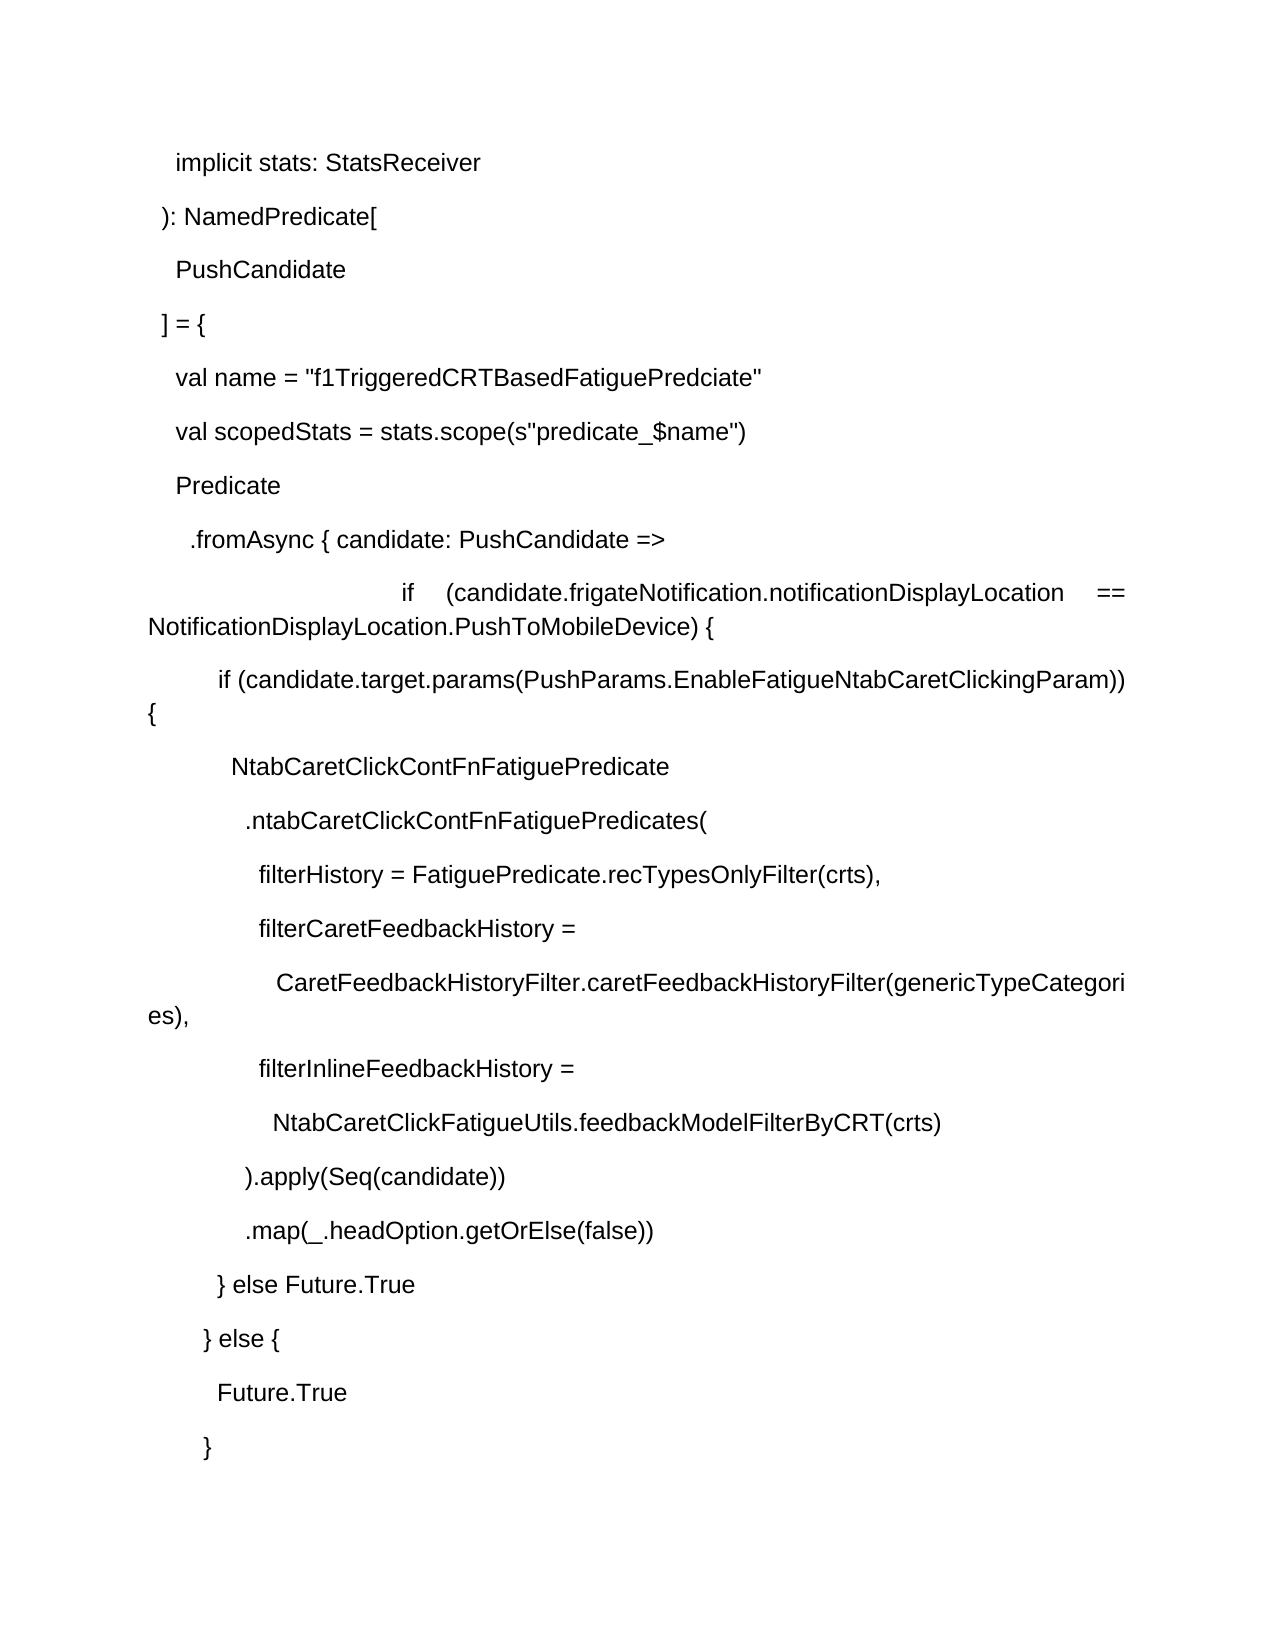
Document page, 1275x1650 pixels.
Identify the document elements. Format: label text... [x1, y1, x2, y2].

text val scopedStats = stats.scope(s"predicate_$name") [148, 417, 1127, 446]
text val name = "f1TriggeredCRTBasedFatiguePredciate" [148, 363, 1127, 392]
text if (candidate.target.params(PushParams.EnableFatigueNtabCaretClickingParam)) { [148, 665, 1127, 727]
text implicit stats: StatsReceiver [148, 148, 1127, 176]
text NtabCaretClickFatigueUtils.feedbackModelFilterByCRT(crts) [148, 1108, 1127, 1137]
text .fromAsync { candidate: PushCandidate => [148, 524, 1127, 553]
text Future.True [148, 1378, 1127, 1406]
text .ntabCaretClickContFnFatiguePredicates( [148, 806, 1127, 835]
text filterInlineFeedbackHistory = [148, 1054, 1127, 1083]
text .map(_.headOption.getOrElse(false)) [148, 1216, 1127, 1245]
text filterCaretFeedbackHistory = [148, 914, 1127, 942]
text } else { [148, 1324, 1127, 1352]
text CaretFeedbackHistoryFilter.caretFeedbackHistoryFilter(genericTypeCategories), [148, 968, 1127, 1029]
text Predicate [148, 471, 1127, 499]
text } else Future.True [148, 1270, 1127, 1299]
text filterHistory = FatiguePredicate.recTypesOnlyFilter(crts), [148, 860, 1127, 889]
text ] = { [148, 309, 1127, 338]
text PushCandidate [148, 255, 1127, 284]
text NtabCaretClickContFnFatiguePredicate [148, 752, 1127, 781]
text ): NamedPredicate[ [148, 201, 1127, 230]
text if (candidate.frigateNotification.notificationDisplayLocation == NotificationDisplayLocation.PushToMobileDevice) { [148, 578, 1127, 640]
text ).apply(Seq(candidate)) [148, 1162, 1127, 1191]
text } [148, 1431, 1127, 1460]
